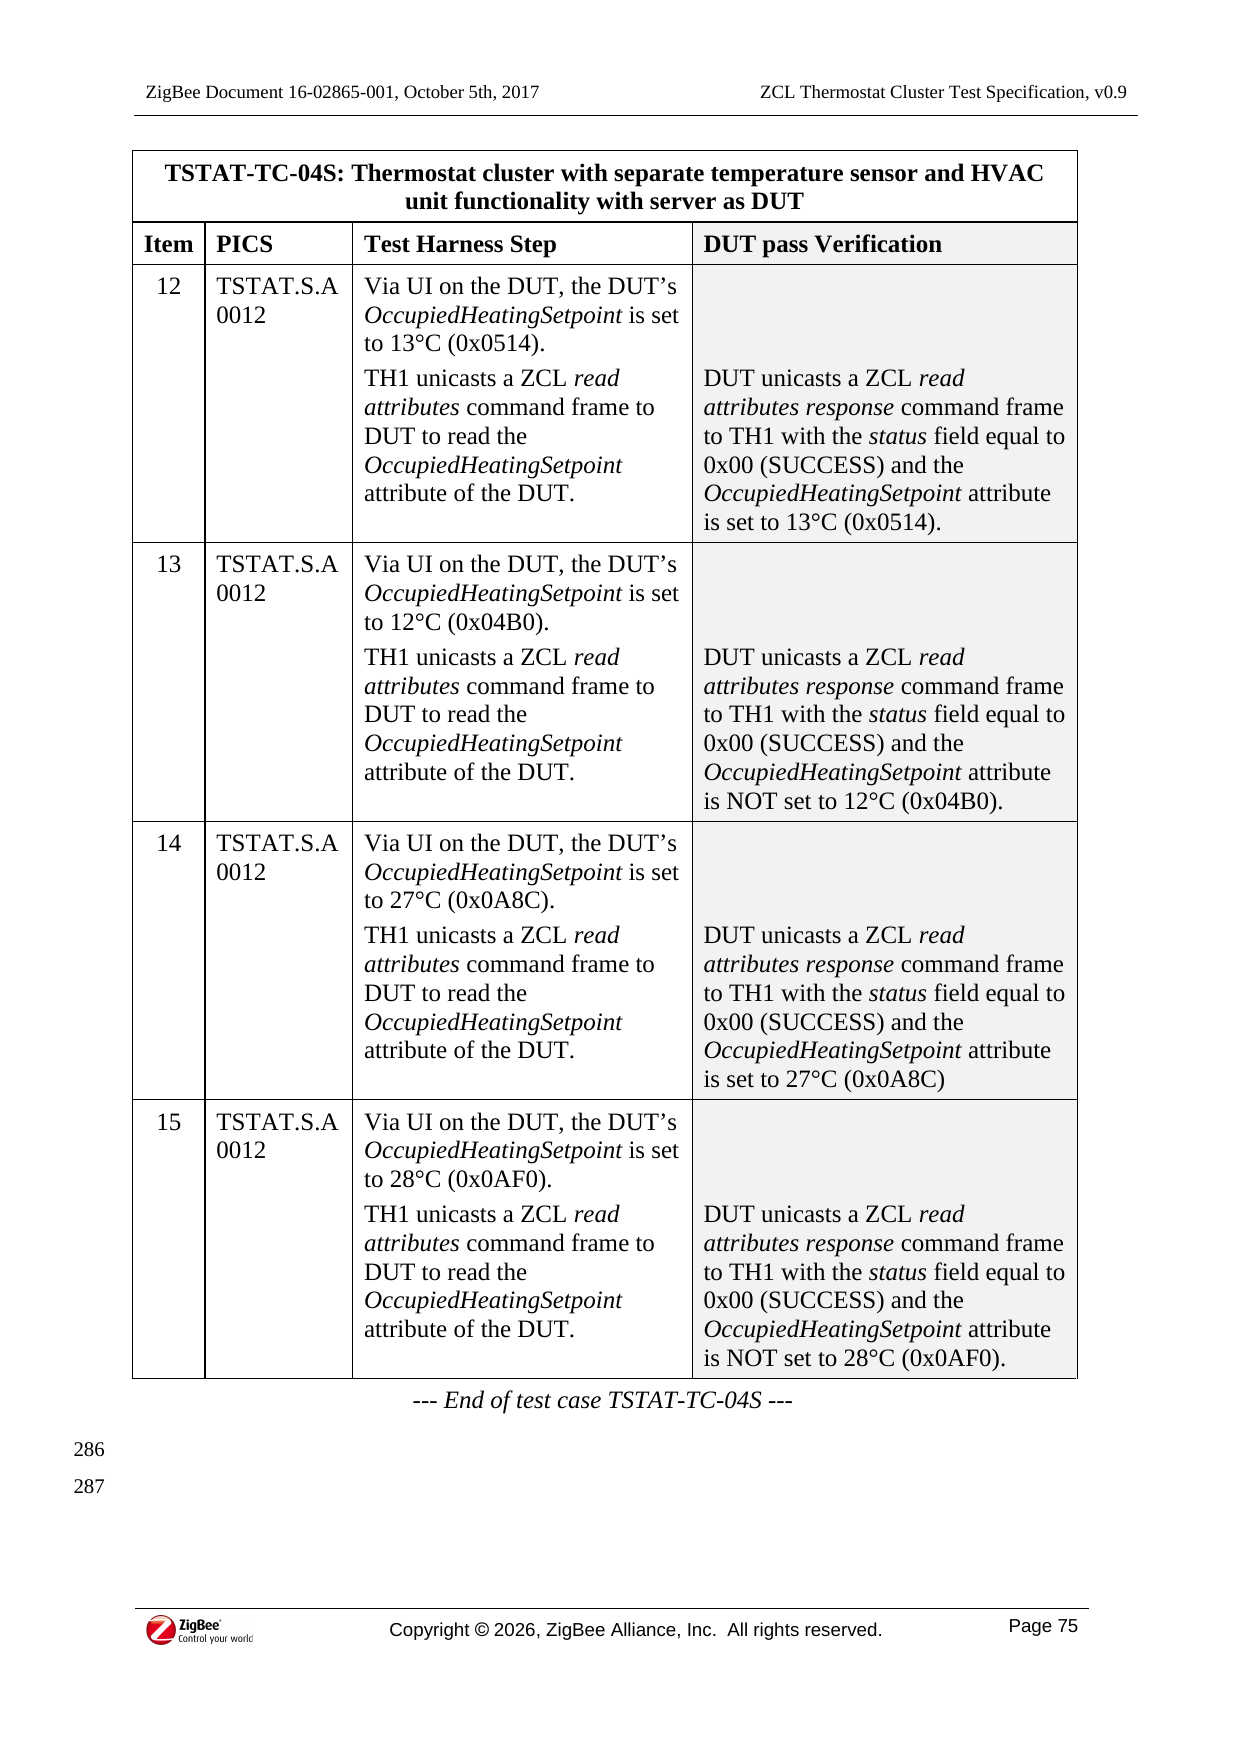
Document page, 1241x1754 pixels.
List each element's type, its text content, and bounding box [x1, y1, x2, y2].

table_cell Test Harness Step [353, 223, 692, 264]
table_cell DUT unicasts a ZCL read attributes response command frame to TH1 with the status field equal to 0x00 (SUCCESS) and the OccupiedHeatingSetpoint attribute is set to 13°C (0x0514). [693, 265, 1077, 542]
table_cell PICS [206, 223, 352, 264]
picture [146, 1615, 253, 1645]
table_cell Via UI on the DUT, the DUT’s OccupiedHeatingSetpoint is set to 27°C (0x0A8C). TH1 unicasts a ZCL read attributes command frame to DUT to read the OccupiedHeatingSetpoint attribute of the DUT. [353, 822, 692, 1099]
table_cell Via UI on the DUT, the DUT’s OccupiedHeatingSetpoint is set to 12°C (0x04B0). TH1 unicasts a ZCL read attributes command frame to DUT to read the OccupiedHeatingSetpoint attribute of the DUT. [353, 543, 692, 821]
table_cell 12 [133, 265, 204, 542]
table_cell TSTAT.S.A0012 [206, 1100, 352, 1378]
table_cell 13 [133, 543, 204, 821]
table_cell TSTAT.S.A0012 [206, 265, 352, 542]
table_cell Via UI on the DUT, the DUT’s OccupiedHeatingSetpoint is set to 13°C (0x0514). TH1 unicasts a ZCL read attributes command frame to DUT to read the OccupiedHeatingSetpoint attribute of the DUT. [353, 265, 692, 542]
table_cell DUT unicasts a ZCL read attributes response command frame to TH1 with the status field equal to 0x00 (SUCCESS) and the OccupiedHeatingSetpoint attribute is NOT set to 28°C (0x0AF0). [693, 1100, 1077, 1378]
table_cell Item [133, 223, 204, 264]
table_cell 15 [133, 1100, 204, 1378]
table_cell TSTAT.S.A0012 [206, 543, 352, 821]
table_cell 14 [133, 822, 204, 1099]
table_cell DUT unicasts a ZCL read attributes response command frame to TH1 with the status field equal to 0x00 (SUCCESS) and the OccupiedHeatingSetpoint attribute is set to 27°C (0x0A8C) [693, 822, 1077, 1099]
table_cell DUT pass Verification [693, 223, 1077, 264]
table_cell TSTAT.S.A0012 [206, 822, 352, 1099]
table_cell DUT unicasts a ZCL read attributes response command frame to TH1 with the status field equal to 0x00 (SUCCESS) and the OccupiedHeatingSetpoint attribute is NOT set to 12°C (0x04B0). [693, 543, 1077, 821]
table_cell Via UI on the DUT, the DUT’s OccupiedHeatingSetpoint is set to 28°C (0x0AF0). TH1 unicasts a ZCL read attributes command frame to DUT to read the OccupiedHeatingSetpoint attribute of the DUT. [353, 1100, 692, 1378]
table_cell --- End of test case TSTAT-TC-04S --- [132, 1379, 1076, 1420]
table_header TSTAT-TC-04S: Thermostat cluster with separate temperature sensor and HVAC unit functionality with server as DUT [133, 151, 1077, 221]
